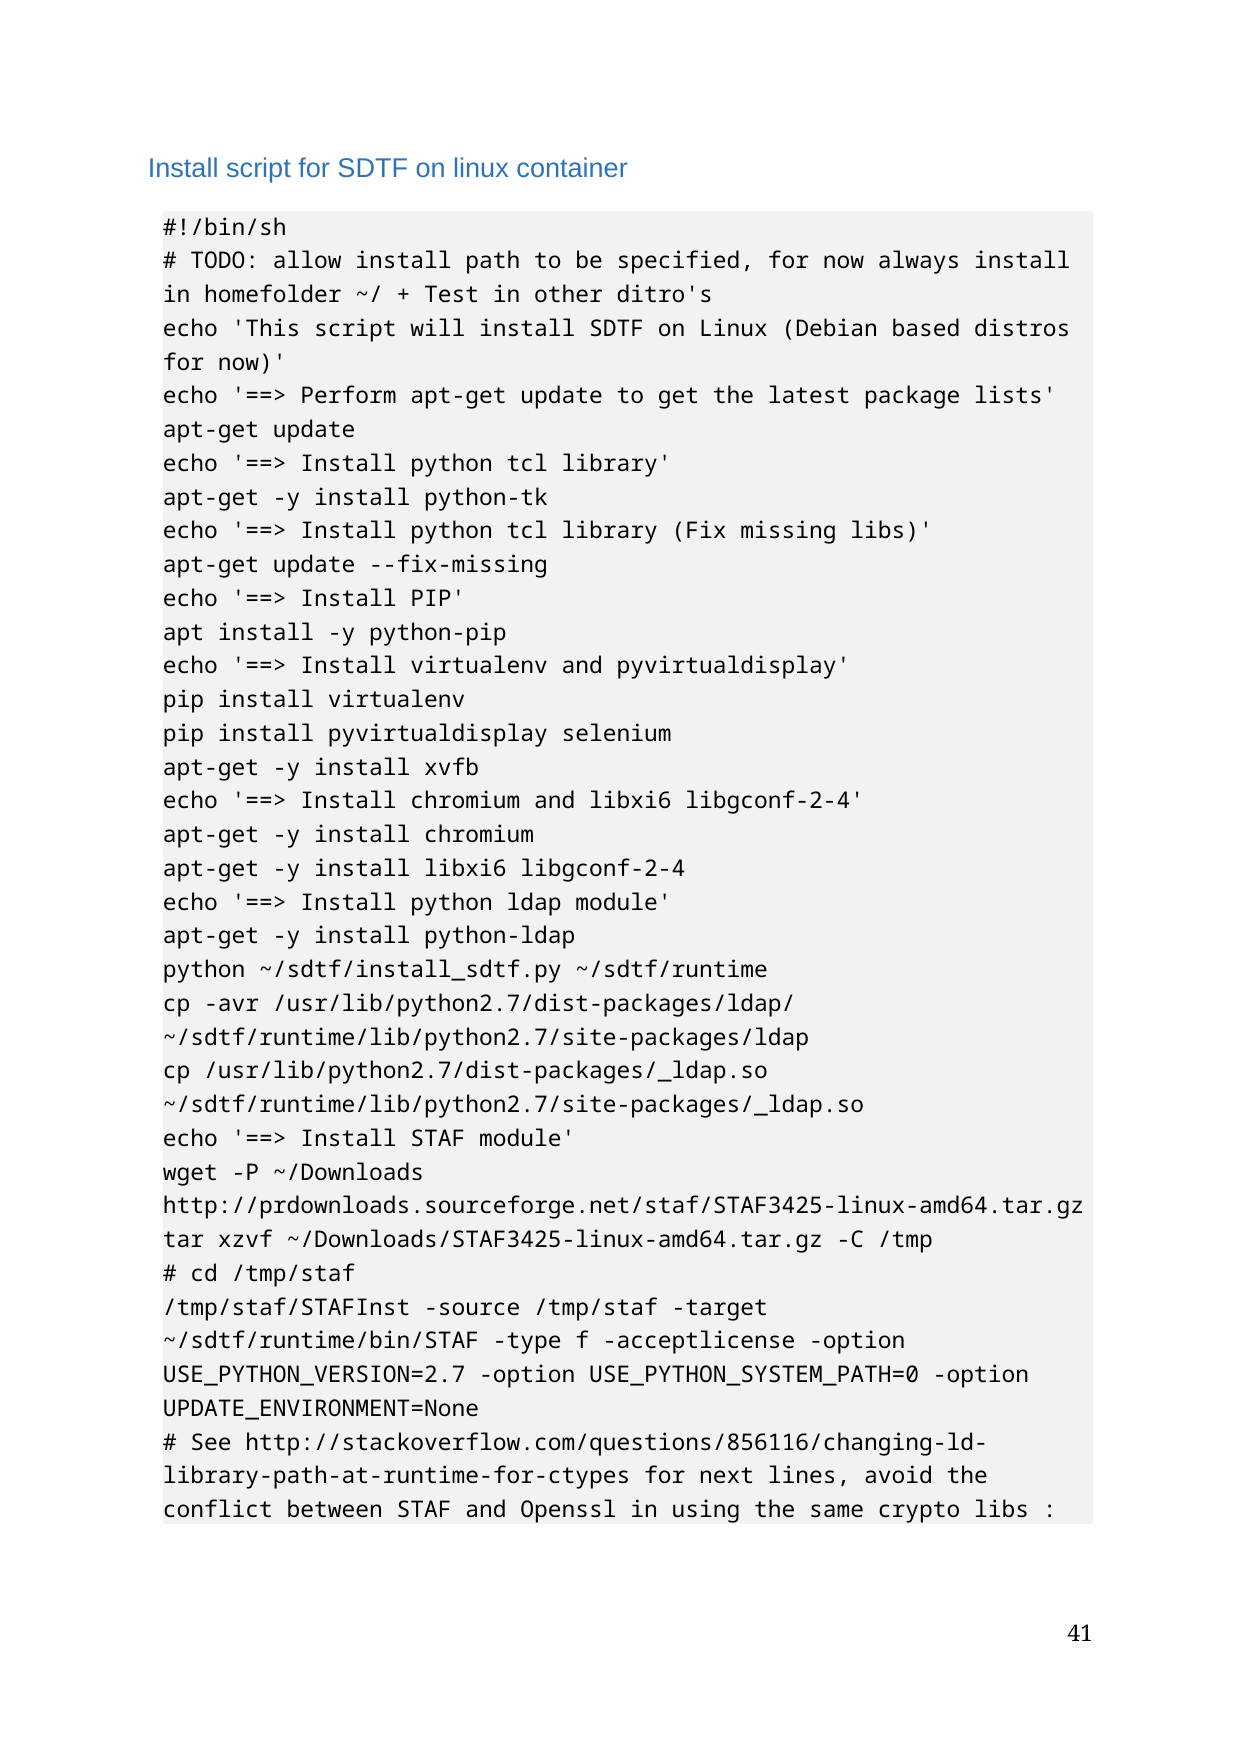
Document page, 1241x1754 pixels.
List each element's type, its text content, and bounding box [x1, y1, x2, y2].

text apt-get -y install libxi6 libgconf-2-4 [163, 852, 1093, 883]
text apt-get -y install xvfb [163, 751, 1093, 782]
text /tmp/staf/STAFInst -source /tmp/staf -target ~/sdtf/runtime/bin/STAF -type f -acceptlicense -option USE_PYTHON_VERSION=2.7 -option USE_PYTHON_SYSTEM_PATH=0 -option UPDATE_ENVIRONMENT=None [163, 1291, 1093, 1423]
text apt-get update --fix-missing [163, 548, 1093, 579]
text pip install virtualenv [163, 683, 1093, 714]
text echo '==> Perform apt-get update to get the latest package lists' [163, 379, 1093, 411]
subtitle Install script for SDTF on linux container [148, 152, 1093, 183]
text echo 'This script will install SDTF on Linux (Debian based distros for now)' [163, 312, 1093, 377]
text cp /usr/lib/python2.7/dist-packages/_ldap.so ~/sdtf/runtime/lib/python2.7/site-packages/_ldap.so [163, 1054, 1093, 1119]
text echo '==> Install python tcl library' [163, 447, 1093, 478]
text echo '==> Install PIP' [163, 582, 1093, 613]
text apt-get -y install python-tk [163, 481, 1093, 512]
text tar xzvf ~/Downloads/STAF3425-linux-amd64.tar.gz -C /tmp [163, 1223, 1093, 1254]
text wget -P ~/Downloads http://prdownloads.sourceforge.net/staf/STAF3425-linux-amd64.tar.gz [163, 1156, 1093, 1221]
text apt install -y python-pip [163, 616, 1093, 647]
text echo '==> Install STAF module' [163, 1122, 1093, 1153]
text # See http://stackoverflow.com/questions/856116/changing-ld-library-path-at-runtime-for-ctypes for next lines, avoid the conflict between STAF and Openssl in using the same crypto libs : [163, 1426, 1093, 1524]
text #!/bin/sh [163, 211, 1093, 242]
text apt-get update [163, 413, 1093, 444]
text pip install pyvirtualdisplay selenium [163, 717, 1093, 748]
text # TODO: allow install path to be specified, for now always install in homefolder ~/ + Test in other ditro's [163, 244, 1093, 309]
text echo '==> Install virtualenv and pyvirtualdisplay' [163, 649, 1093, 681]
text apt-get -y install python-ldap [163, 919, 1093, 951]
text echo '==> Install python tcl library (Fix missing libs)' [163, 514, 1093, 546]
text echo '==> Install chromium and libxi6 libgconf-2-4' [163, 784, 1093, 816]
text python ~/sdtf/install_sdtf.py ~/sdtf/runtime [163, 953, 1093, 984]
text # cd /tmp/staf [163, 1257, 1093, 1288]
text echo '==> Install python ldap module' [163, 886, 1093, 917]
text apt-get -y install chromium [163, 818, 1093, 849]
text cp -avr /usr/lib/python2.7/dist-packages/ldap/ ~/sdtf/runtime/lib/python2.7/site-packages/ldap [163, 987, 1093, 1052]
